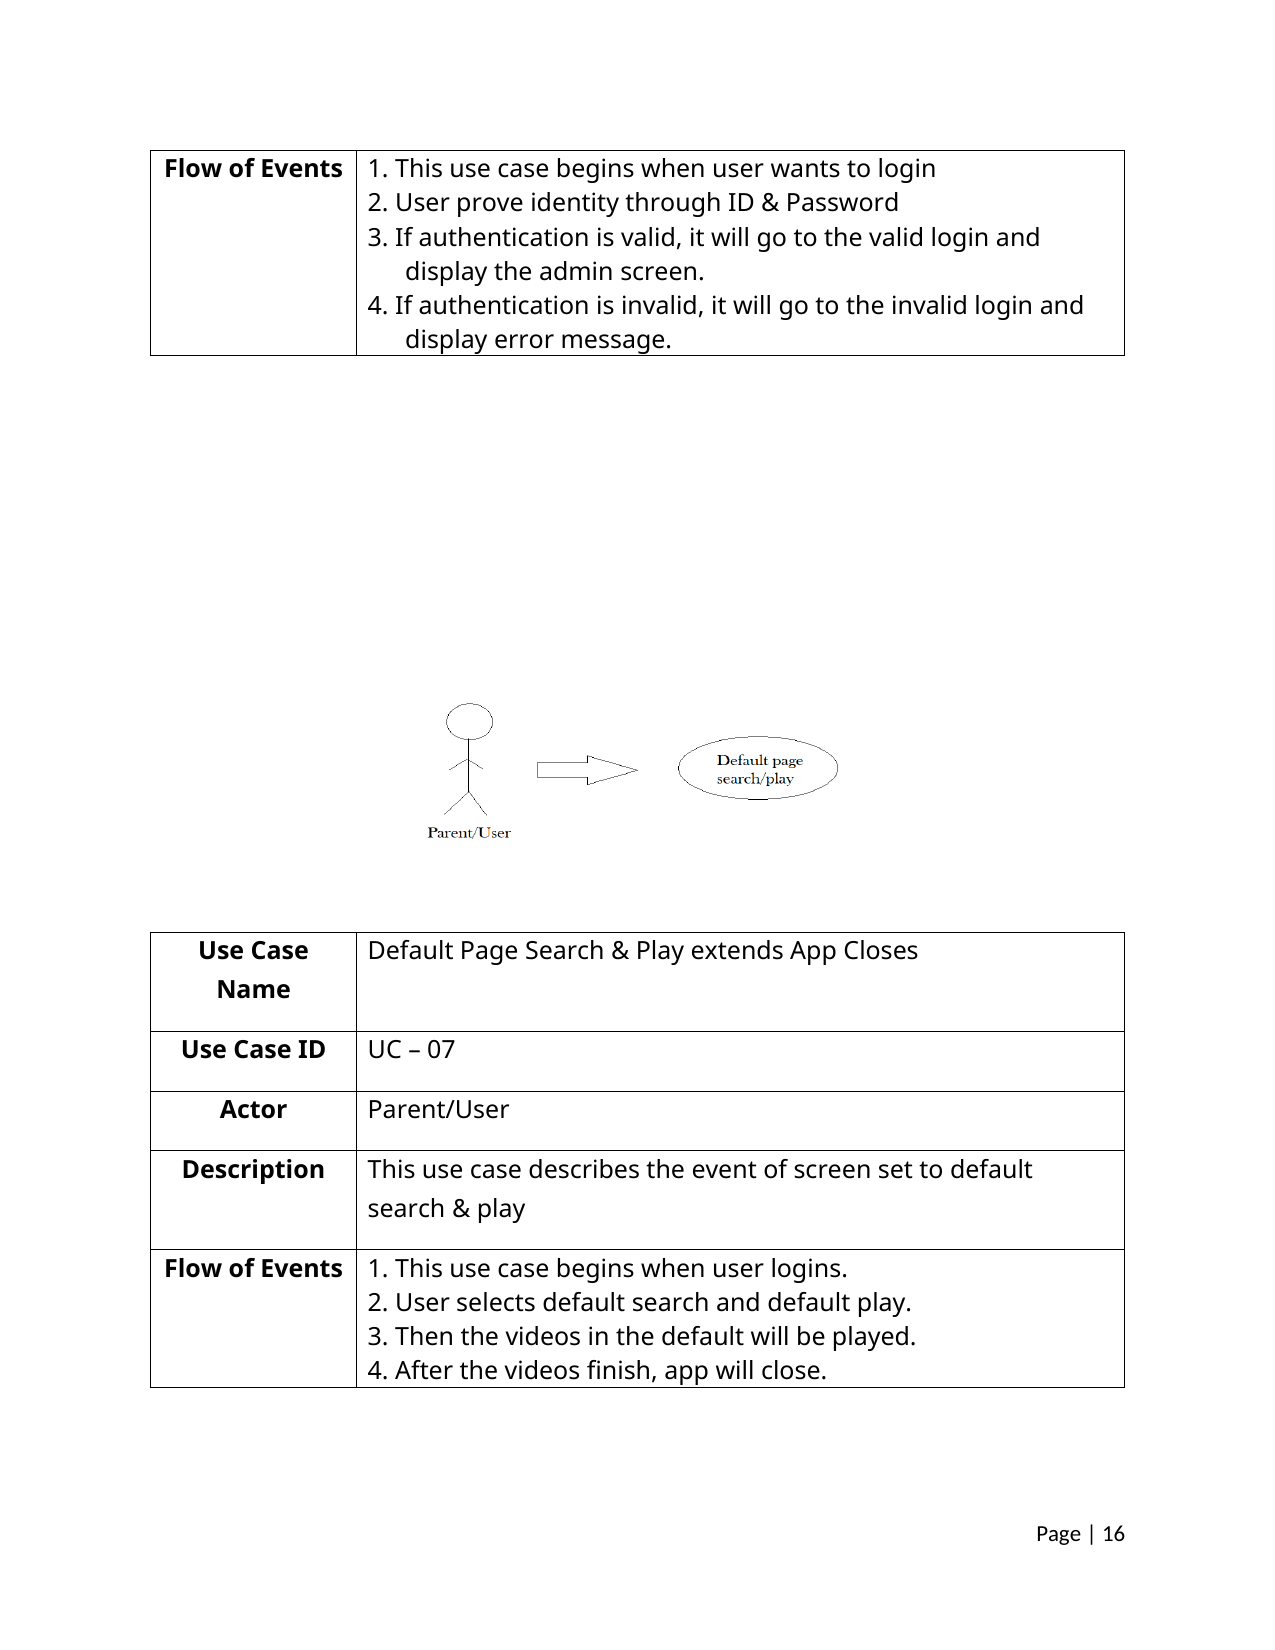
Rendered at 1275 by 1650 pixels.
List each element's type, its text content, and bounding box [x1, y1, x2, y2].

table_header Default Page Search & Play extends App Closes [357, 933, 1124, 1031]
table_cell This use case begins when user wants to login User prove identity through ID & Password If authentication is valid, it will go to the valid login and display the admin screen. If authentication is invalid, it will go to the invalid login and display error message. [357, 151, 1124, 355]
table_cell This use case begins when user logins. User selects default search and default play. Then the videos in the default will be played. After the videos finish, app will close. [357, 1250, 1124, 1387]
table_cell Flow of Events [151, 151, 356, 355]
table_header Use Case Name [151, 933, 356, 1031]
table_cell Actor [151, 1092, 356, 1150]
table_cell UC – 07 [357, 1032, 1124, 1091]
table_cell Flow of Events [151, 1250, 356, 1387]
table_cell Description [151, 1151, 356, 1249]
table_cell Parent/User [357, 1092, 1124, 1150]
table_cell This use case describes the event of screen set to default search & play [357, 1151, 1124, 1249]
table_cell Use Case ID [151, 1032, 356, 1091]
picture [314, 656, 926, 875]
